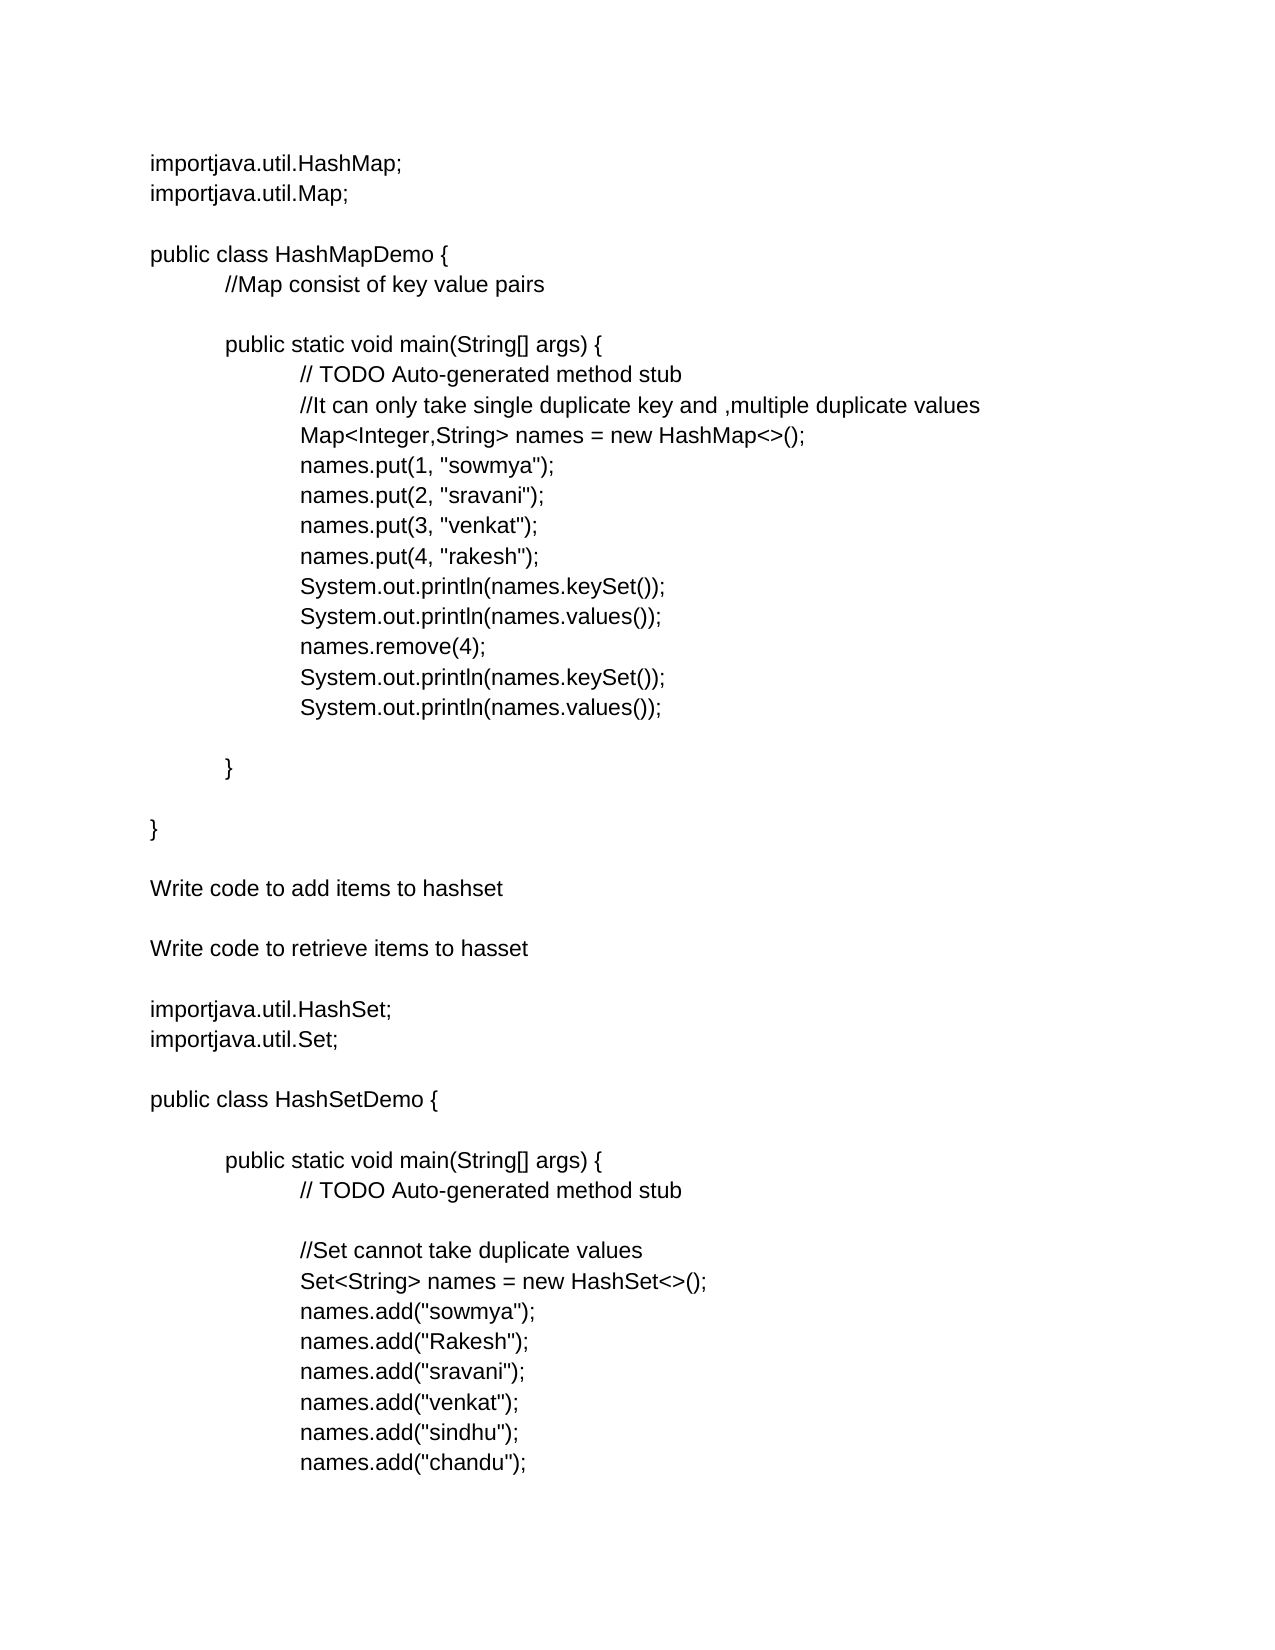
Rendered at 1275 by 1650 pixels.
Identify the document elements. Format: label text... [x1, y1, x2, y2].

text System.out.println(names.values()); [150, 694, 1125, 720]
text public class HashMapDemo { [150, 241, 1125, 267]
text } [150, 814, 1125, 841]
text Map<Integer,String> names = new HashMap<>(); [150, 422, 1125, 448]
text public static void main(String[] args) { [150, 331, 1125, 358]
text importjava.util.HashMap; [150, 150, 1125, 176]
text } [150, 754, 1125, 781]
text names.add("Rakesh"); [150, 1328, 1125, 1354]
text //Map consist of key value pairs [150, 271, 1125, 297]
text System.out.println(names.keySet()); [150, 663, 1125, 690]
text names.add("venkat"); [150, 1388, 1125, 1415]
text Write code to add items to hashset [150, 875, 1125, 901]
text //It can only take single duplicate key and ,multiple duplicate values [150, 392, 1125, 418]
text public class HashSetDemo { [150, 1086, 1125, 1113]
text names.remove(4); [150, 633, 1125, 660]
text // TODO Auto-generated method stub [150, 361, 1125, 388]
text names.put(3, "venkat"); [150, 512, 1125, 539]
text Write code to retrieve items to hasset [150, 935, 1125, 962]
text //Set cannot take duplicate values [150, 1237, 1125, 1264]
text System.out.println(names.values()); [150, 603, 1125, 629]
text names.add("sindhu"); [150, 1419, 1125, 1445]
text // TODO Auto-generated method stub [150, 1177, 1125, 1203]
text names.put(4, "rakesh"); [150, 543, 1125, 569]
text importjava.util.Map; [150, 180, 1125, 207]
text System.out.println(names.keySet()); [150, 573, 1125, 599]
text Set<String> names = new HashSet<>(); [150, 1268, 1125, 1294]
text names.put(2, "sravani"); [150, 482, 1125, 509]
text importjava.util.Set; [150, 1026, 1125, 1052]
text public static void main(String[] args) { [150, 1147, 1125, 1173]
text names.put(1, "sowmya"); [150, 452, 1125, 478]
text names.add("sravani"); [150, 1358, 1125, 1385]
text names.add("chandu"); [150, 1449, 1125, 1475]
text importjava.util.HashSet; [150, 996, 1125, 1022]
text names.add("sowmya"); [150, 1298, 1125, 1324]
